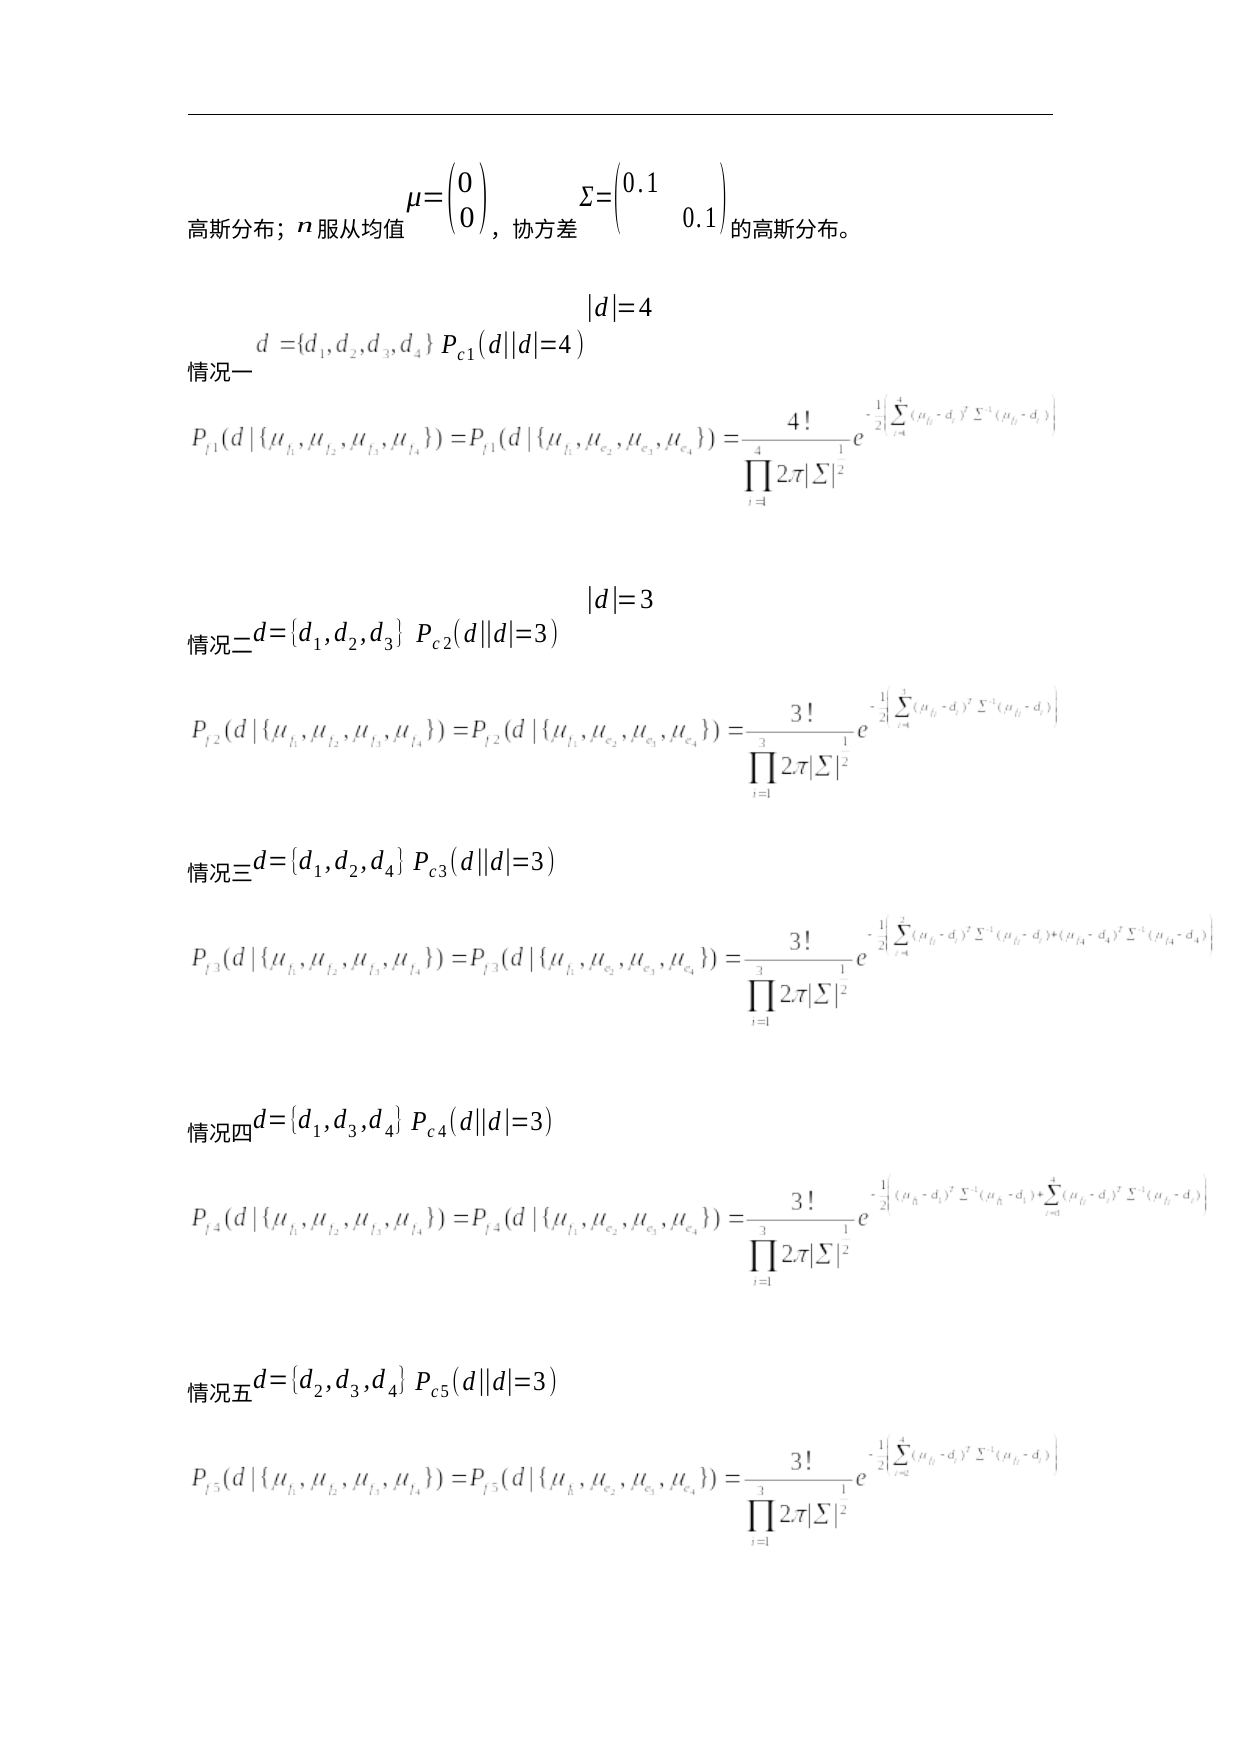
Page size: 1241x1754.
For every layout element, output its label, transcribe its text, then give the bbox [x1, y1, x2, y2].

text 。服从均值值，协方差的高斯分布；服从均值，协方差的高斯分布；服从均值，协方差的高斯分布。 [187, 162, 1053, 259]
text 情况一 [187, 324, 1053, 389]
text 情况二 [187, 617, 1053, 682]
text 情况五 [187, 1364, 1053, 1429]
text 情况三 [187, 844, 1053, 909]
text 情况四 [187, 1104, 1053, 1169]
